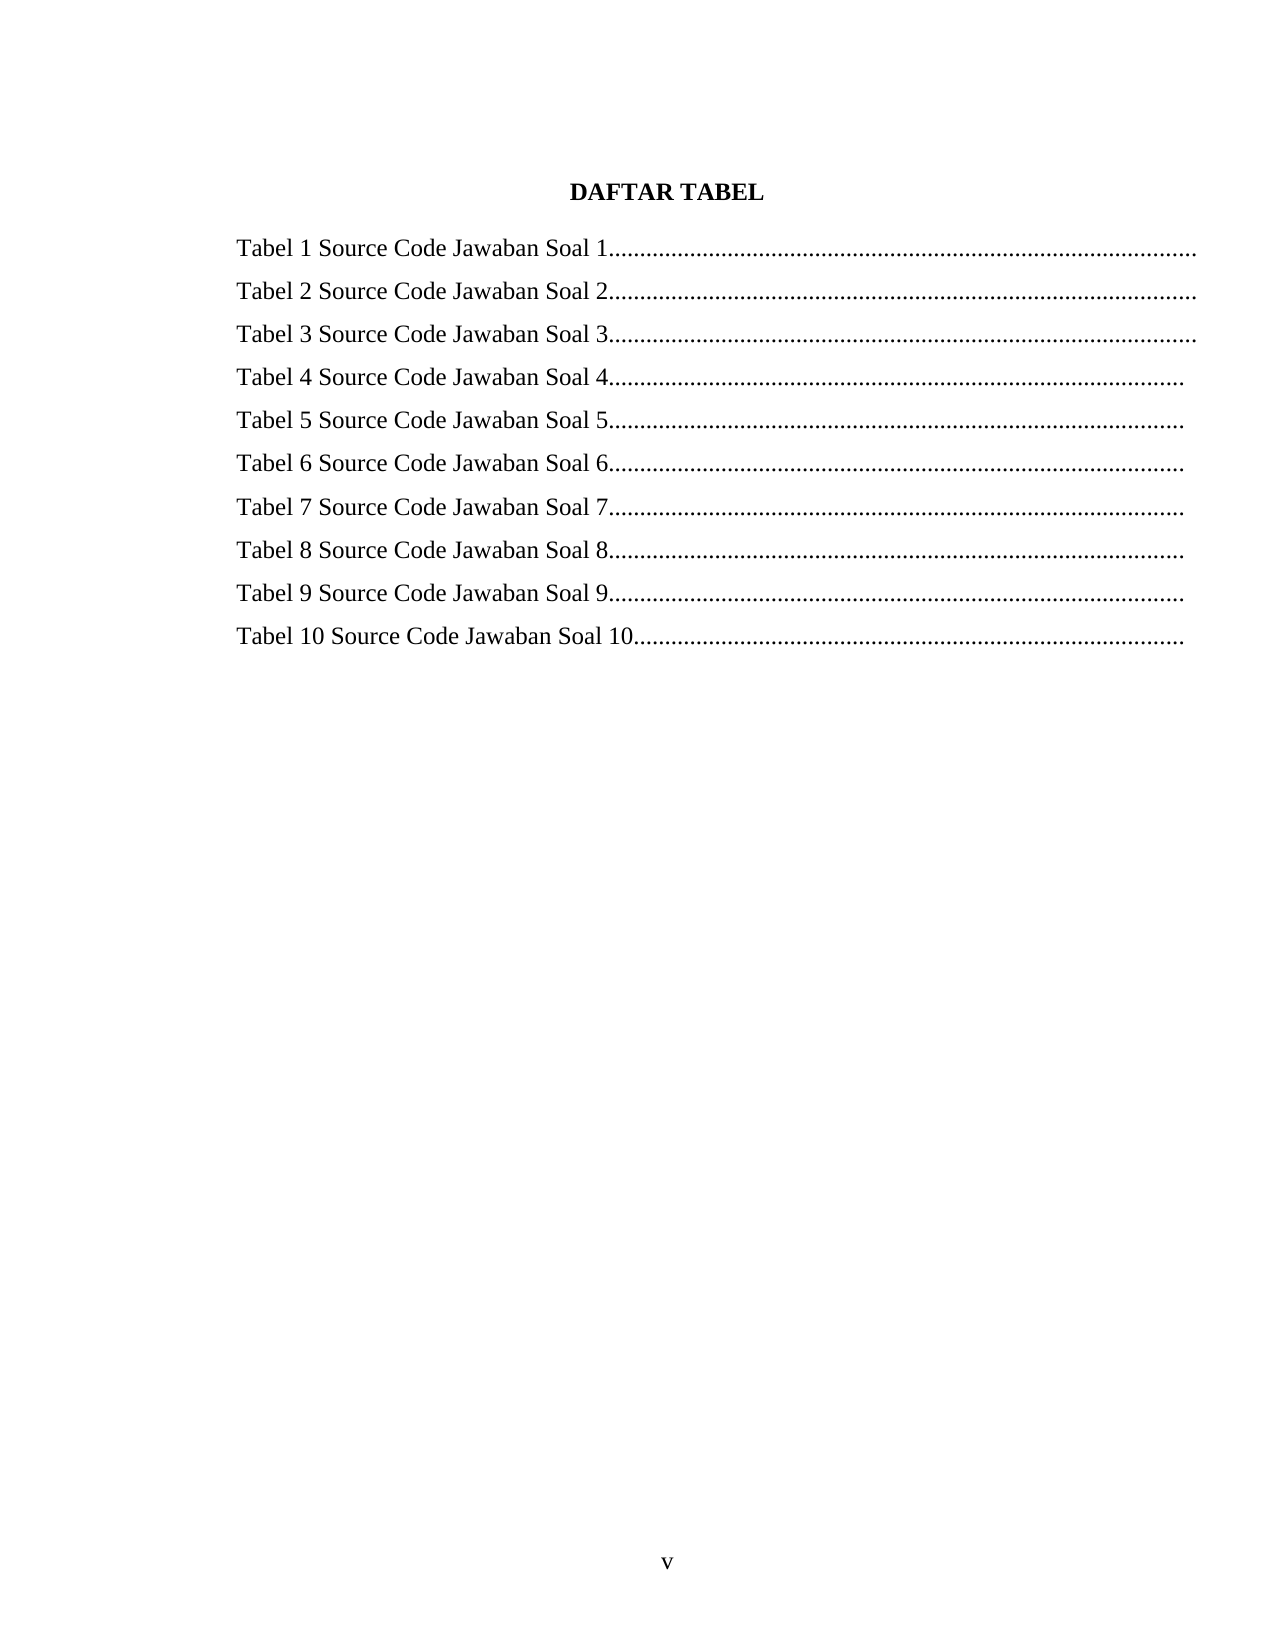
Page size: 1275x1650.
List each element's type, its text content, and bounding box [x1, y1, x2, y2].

text Tabel 1 Source Code Jawaban Soal 1 1 [236, 233, 1098, 262]
text Tabel 5 Source Code Jawaban Soal 5 14 [236, 405, 1098, 434]
text Tabel 8 Source Code Jawaban Soal 8 23 [236, 535, 1098, 563]
text Tabel 9 Source Code Jawaban Soal 9 28 [236, 578, 1098, 607]
text Tabel 6 Source Code Jawaban Soal 6 17 [236, 448, 1098, 477]
text Tabel 3 Source Code Jawaban Soal 3 7 [236, 319, 1098, 348]
text Tabel 7 Source Code Jawaban Soal 7 20 [236, 492, 1098, 520]
subtitle DAFTAR TABEL [236, 177, 1098, 206]
text Tabel 4 Source Code Jawaban Soal 4 11 [236, 362, 1098, 391]
text Tabel 2 Source Code Jawaban Soal 2 4 [236, 276, 1098, 305]
text Tabel 10 Source Code Jawaban Soal 10 32 [236, 621, 1098, 650]
